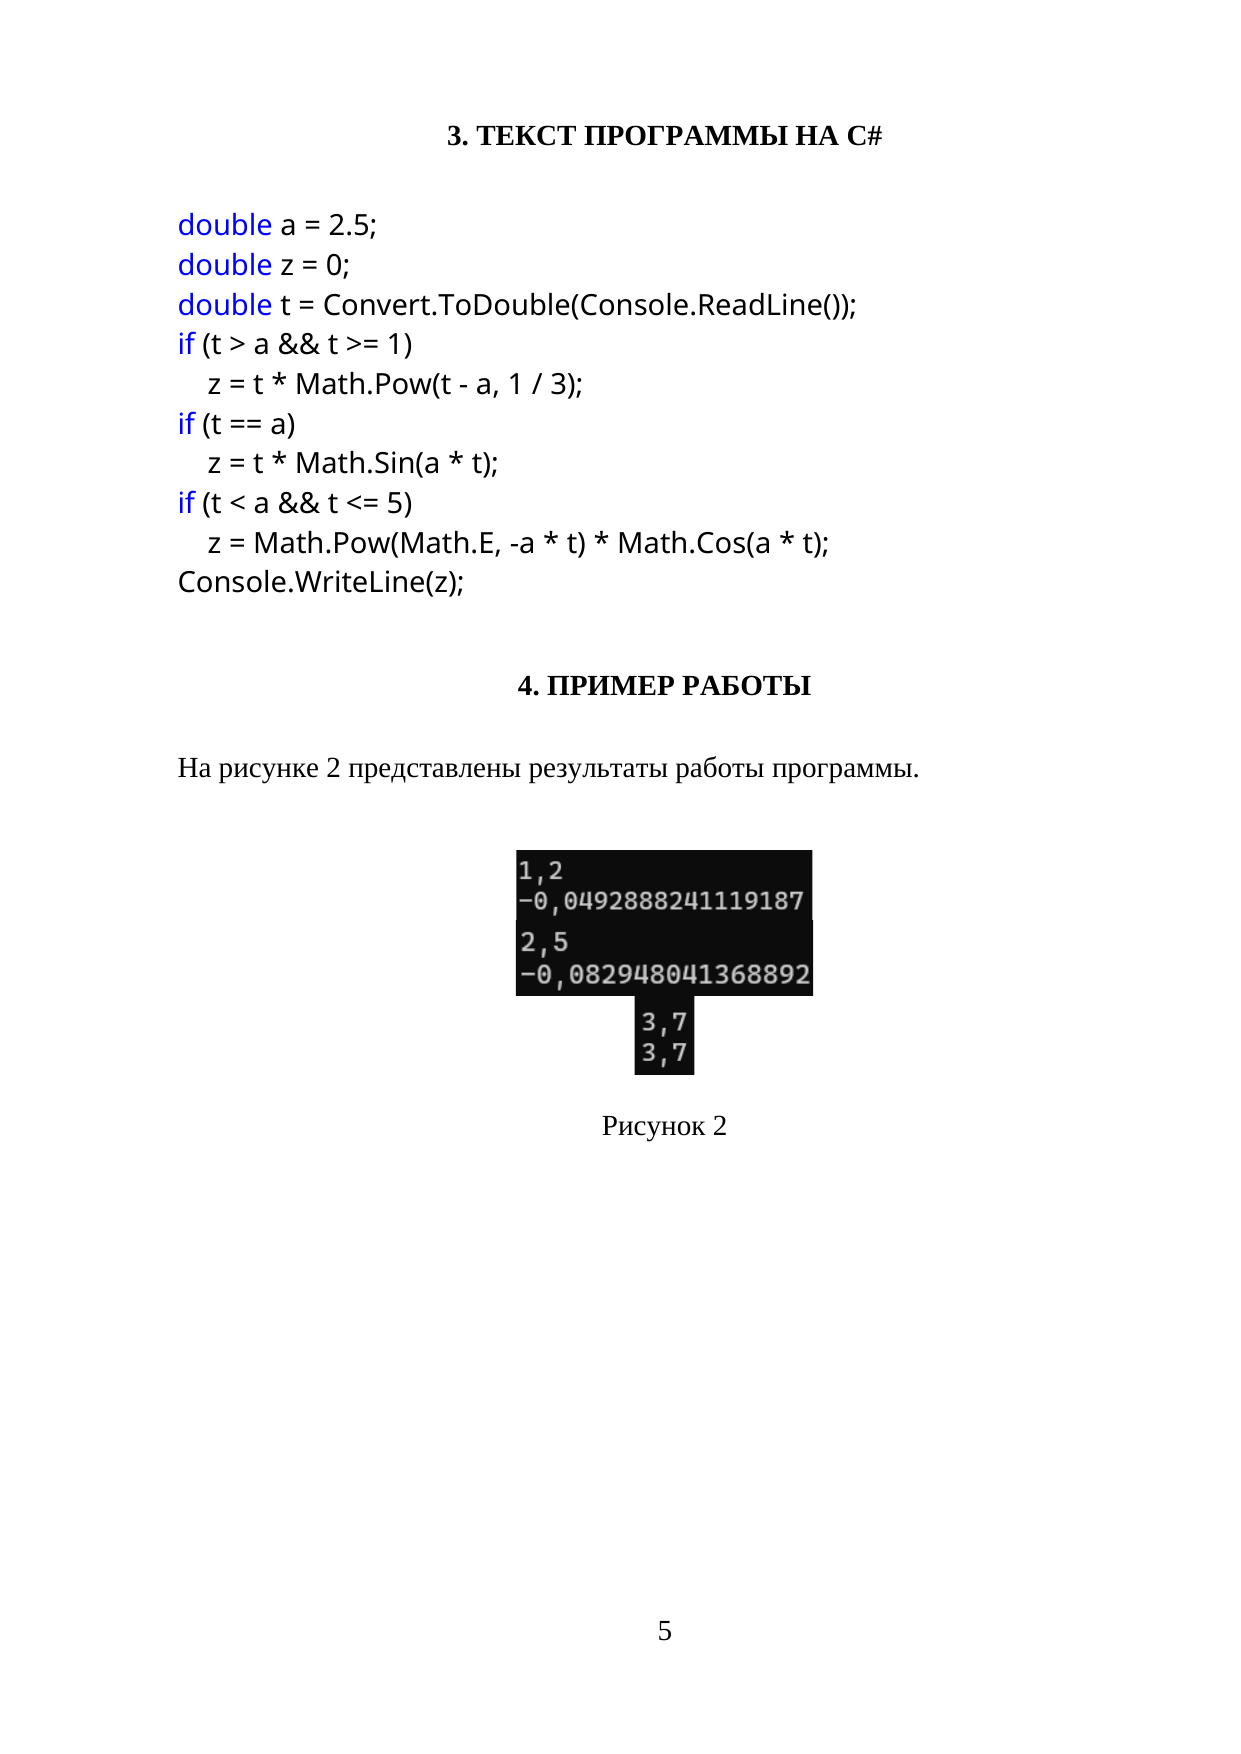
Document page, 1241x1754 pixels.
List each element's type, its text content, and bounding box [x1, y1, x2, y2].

text if (t == a) [177, 403, 1152, 443]
text z = t * Math.Pow(t - a, 1 / 3); [177, 363, 1152, 403]
text 4. ПРИМЕР РАБОТЫ [177, 668, 1152, 702]
text z = t * Math.Sin(a * t); [177, 443, 1152, 482]
text double t = Convert.ToDouble(Console.ReadLine()); [177, 284, 1152, 323]
text Console.WriteLine(z); [177, 562, 1152, 601]
text double z = 0; [177, 244, 1152, 284]
text z = Math.Pow(Math.E, -a * t) * Math.Cos(a * t); [177, 522, 1152, 562]
text if (t < a && t <= 5) [177, 482, 1152, 522]
text На рисунке 2 представлены результаты работы программы. [177, 750, 1152, 783]
text double a = 2.5; [177, 204, 1152, 244]
text 3. ТЕКСТ ПРОГРАММЫ НА C# [177, 118, 1152, 152]
text Рисунок 2 [177, 1108, 1152, 1141]
text if (t > a && t >= 1) [177, 323, 1152, 363]
picture [515, 850, 814, 1075]
